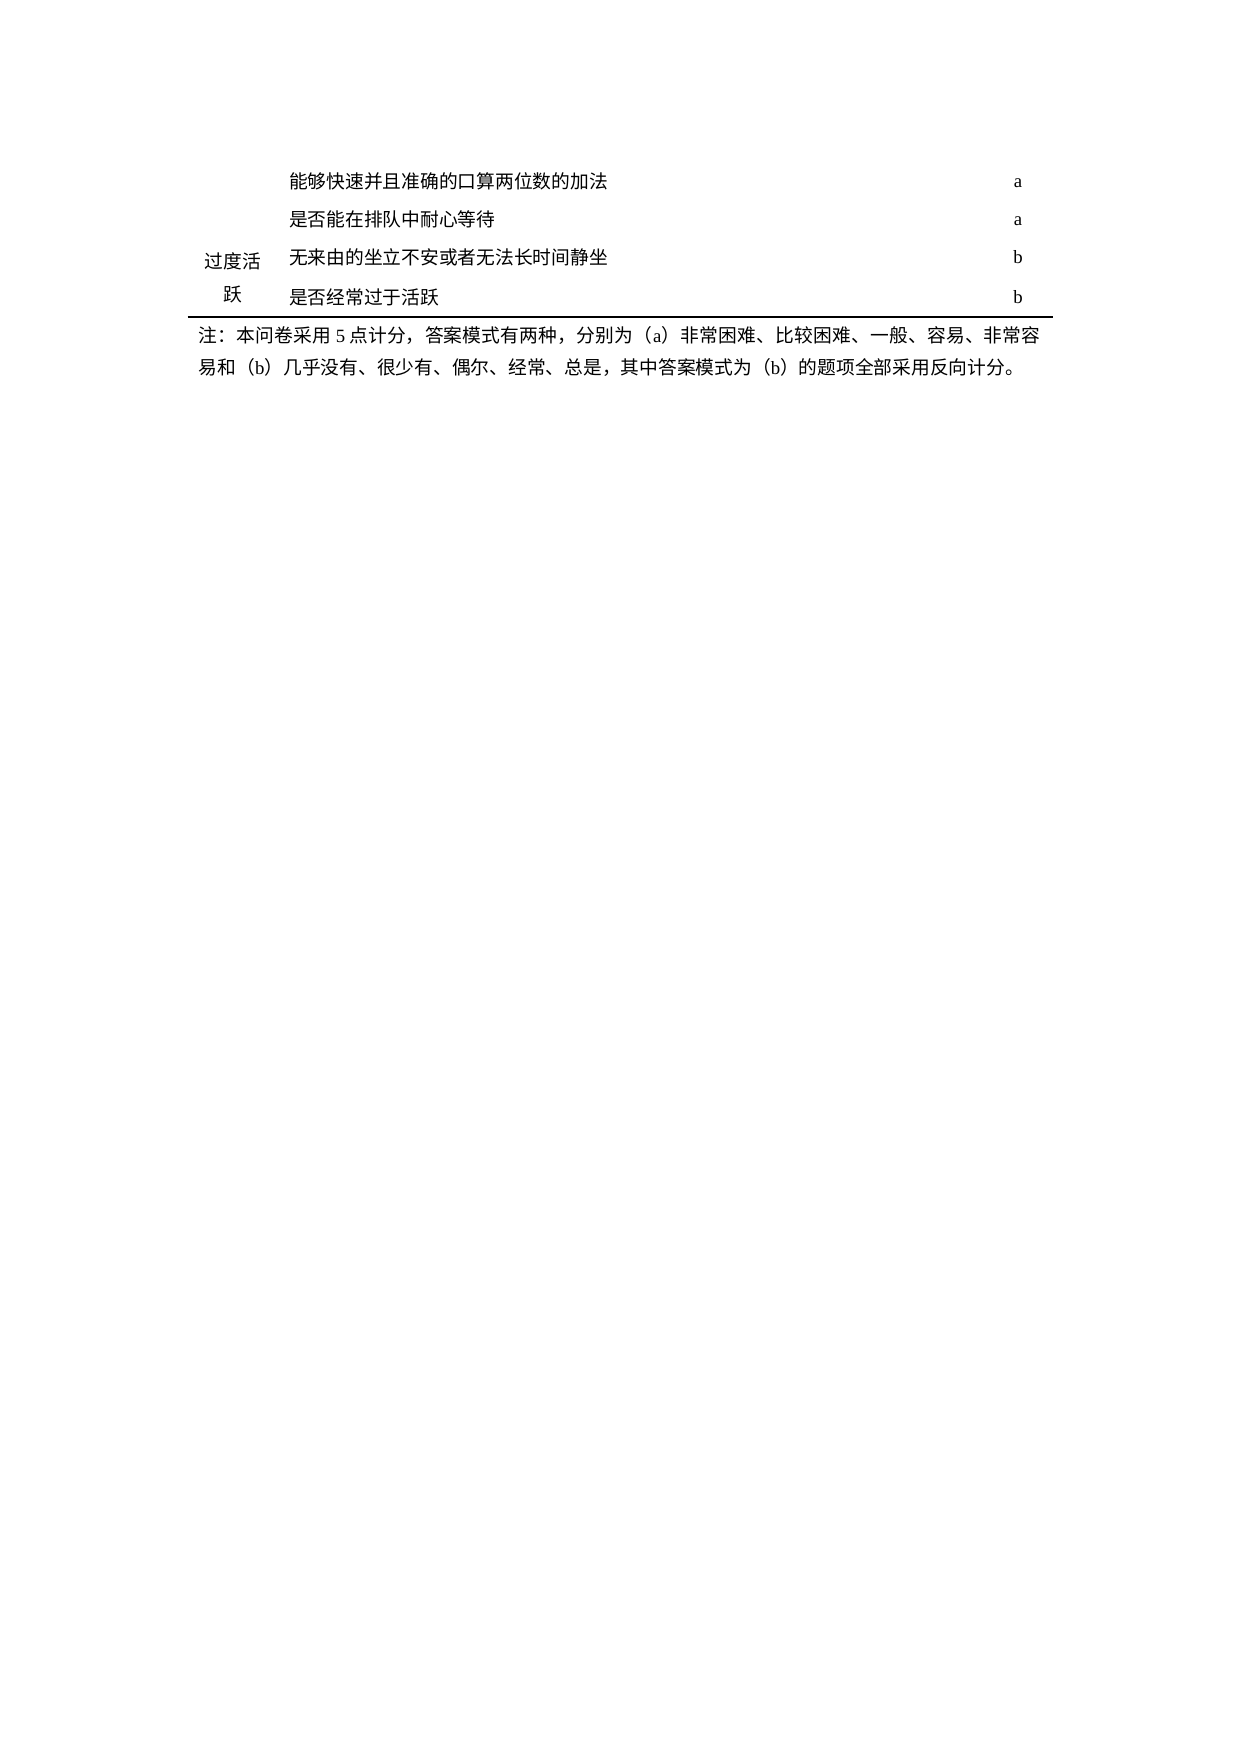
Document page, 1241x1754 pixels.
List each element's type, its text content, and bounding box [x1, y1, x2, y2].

table_cell 过度活跃 [188, 238, 278, 316]
table_cell 是否能在排队中耐心等待 [278, 200, 983, 238]
table_cell 注：本问卷采用5点计分，答案模式有两种，分别为（a）非常困难、比较困难、一般、容易、非常容易和（b）几乎没有、很少有、偶尔、经常、总是，其中答案模式为（b）的题项全部采用反向计分。 [188, 318, 1053, 383]
table_cell 是否经常过于活跃 [278, 275, 983, 316]
table_cell a [983, 162, 1053, 200]
table_cell 无来由的坐立不安或者无法长时间静坐 [278, 238, 983, 275]
table_cell 能够快速并且准确的口算两位数的加法 [278, 162, 983, 200]
table_cell b [983, 275, 1053, 316]
table_cell b [983, 238, 1053, 275]
table_cell a [983, 200, 1053, 238]
